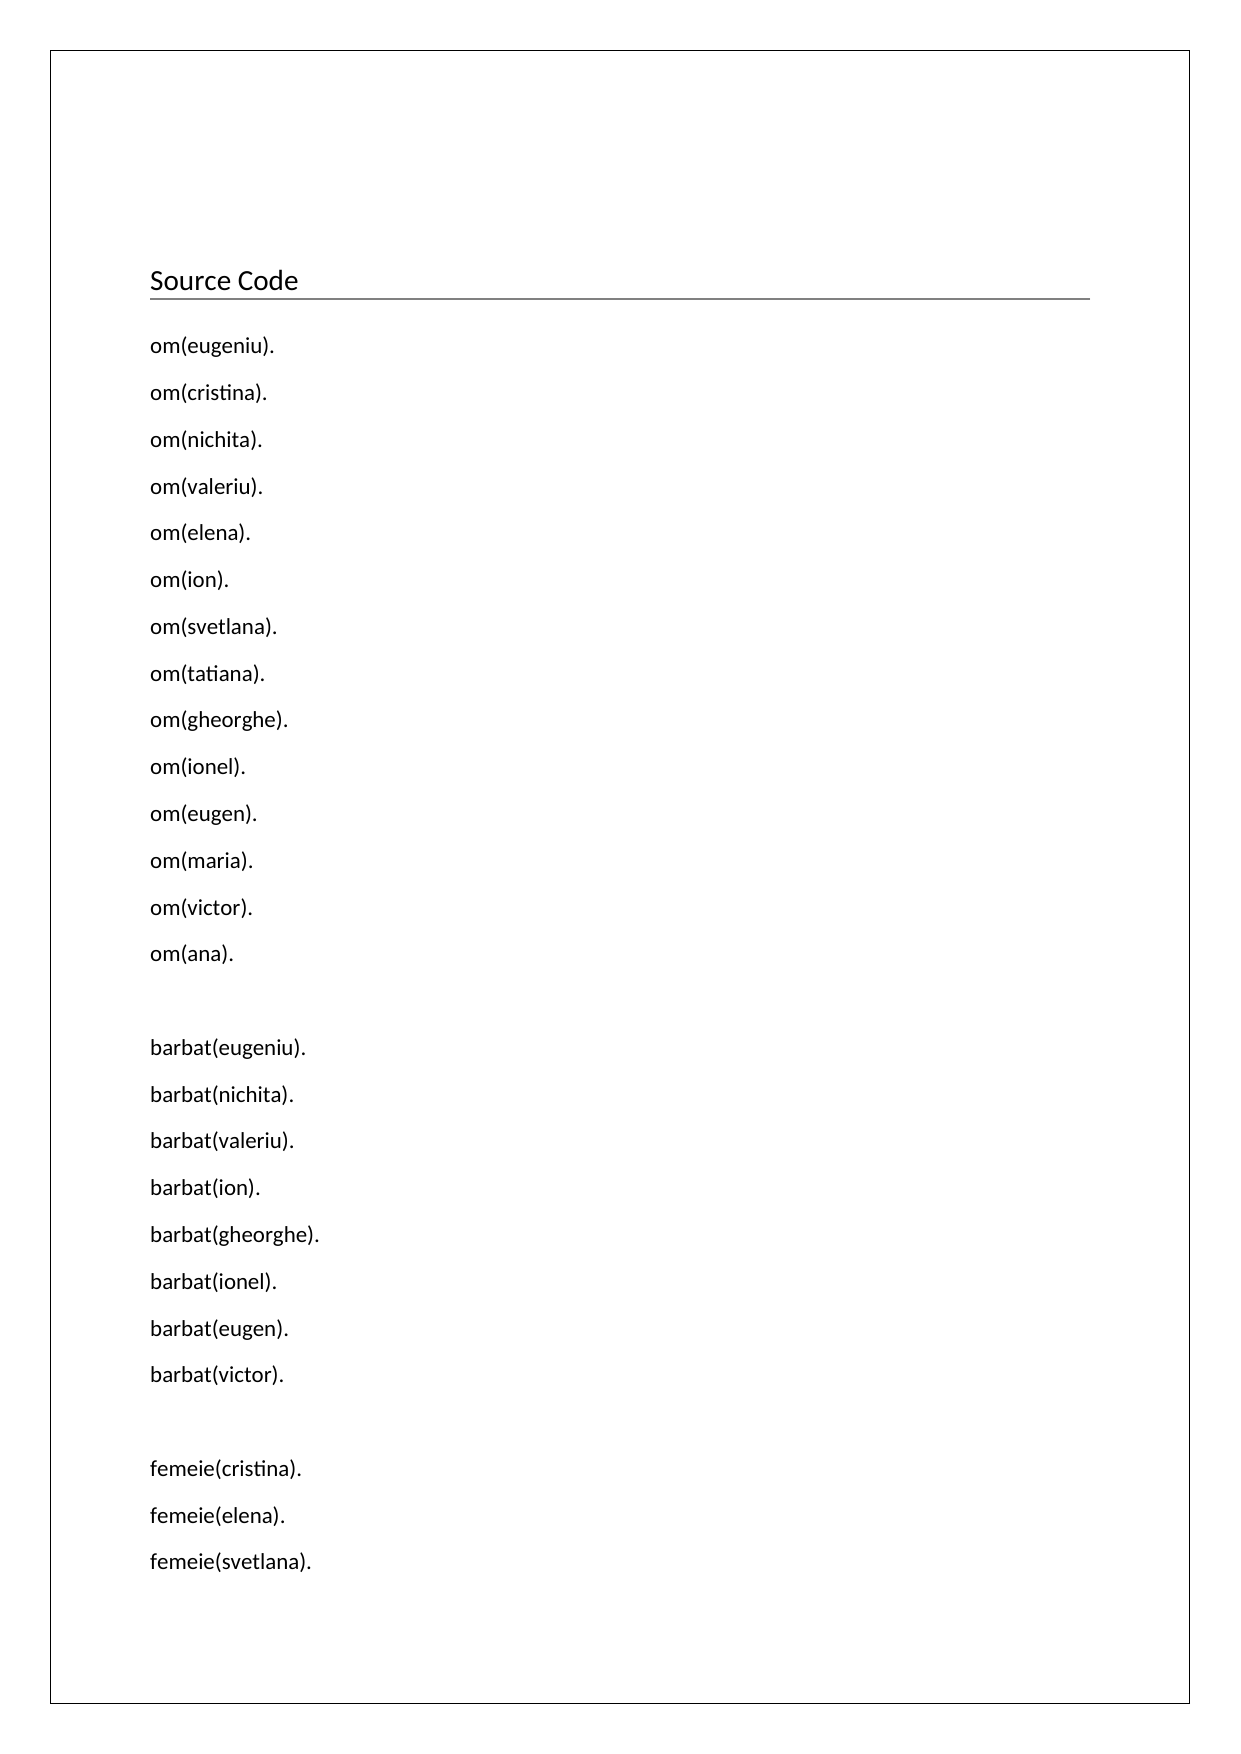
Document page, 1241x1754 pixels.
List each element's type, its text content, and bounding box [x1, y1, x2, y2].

text om(svetlana). [150, 612, 1090, 640]
text barbat(eugeniu). [150, 1033, 1090, 1061]
text om(valeriu). [150, 472, 1090, 500]
text barbat(ionel). [150, 1267, 1090, 1295]
text om(eugen). [150, 799, 1090, 827]
text om(eugeniu). [150, 331, 1090, 359]
text om(victor). [150, 893, 1090, 921]
text barbat(nichita). [150, 1080, 1090, 1108]
text Source Code [150, 262, 1090, 298]
text femeie(elena). [150, 1501, 1090, 1529]
text barbat(eugen). [150, 1314, 1090, 1342]
text om(tatiana). [150, 659, 1090, 687]
text om(ion). [150, 565, 1090, 593]
text barbat(gheorghe). [150, 1220, 1090, 1248]
text barbat(valeriu). [150, 1127, 1090, 1154]
text barbat(victor). [150, 1360, 1090, 1388]
text om(nichita). [150, 425, 1090, 453]
text barbat(ion). [150, 1173, 1090, 1201]
text om(ana). [150, 939, 1090, 967]
text om(elena). [150, 518, 1090, 547]
text femeie(svetlana). [150, 1547, 1090, 1576]
text om(ionel). [150, 752, 1090, 780]
text om(cristina). [150, 378, 1090, 406]
text om(maria). [150, 846, 1090, 874]
text om(gheorghe). [150, 706, 1090, 734]
text femeie(cristina). [150, 1454, 1090, 1482]
